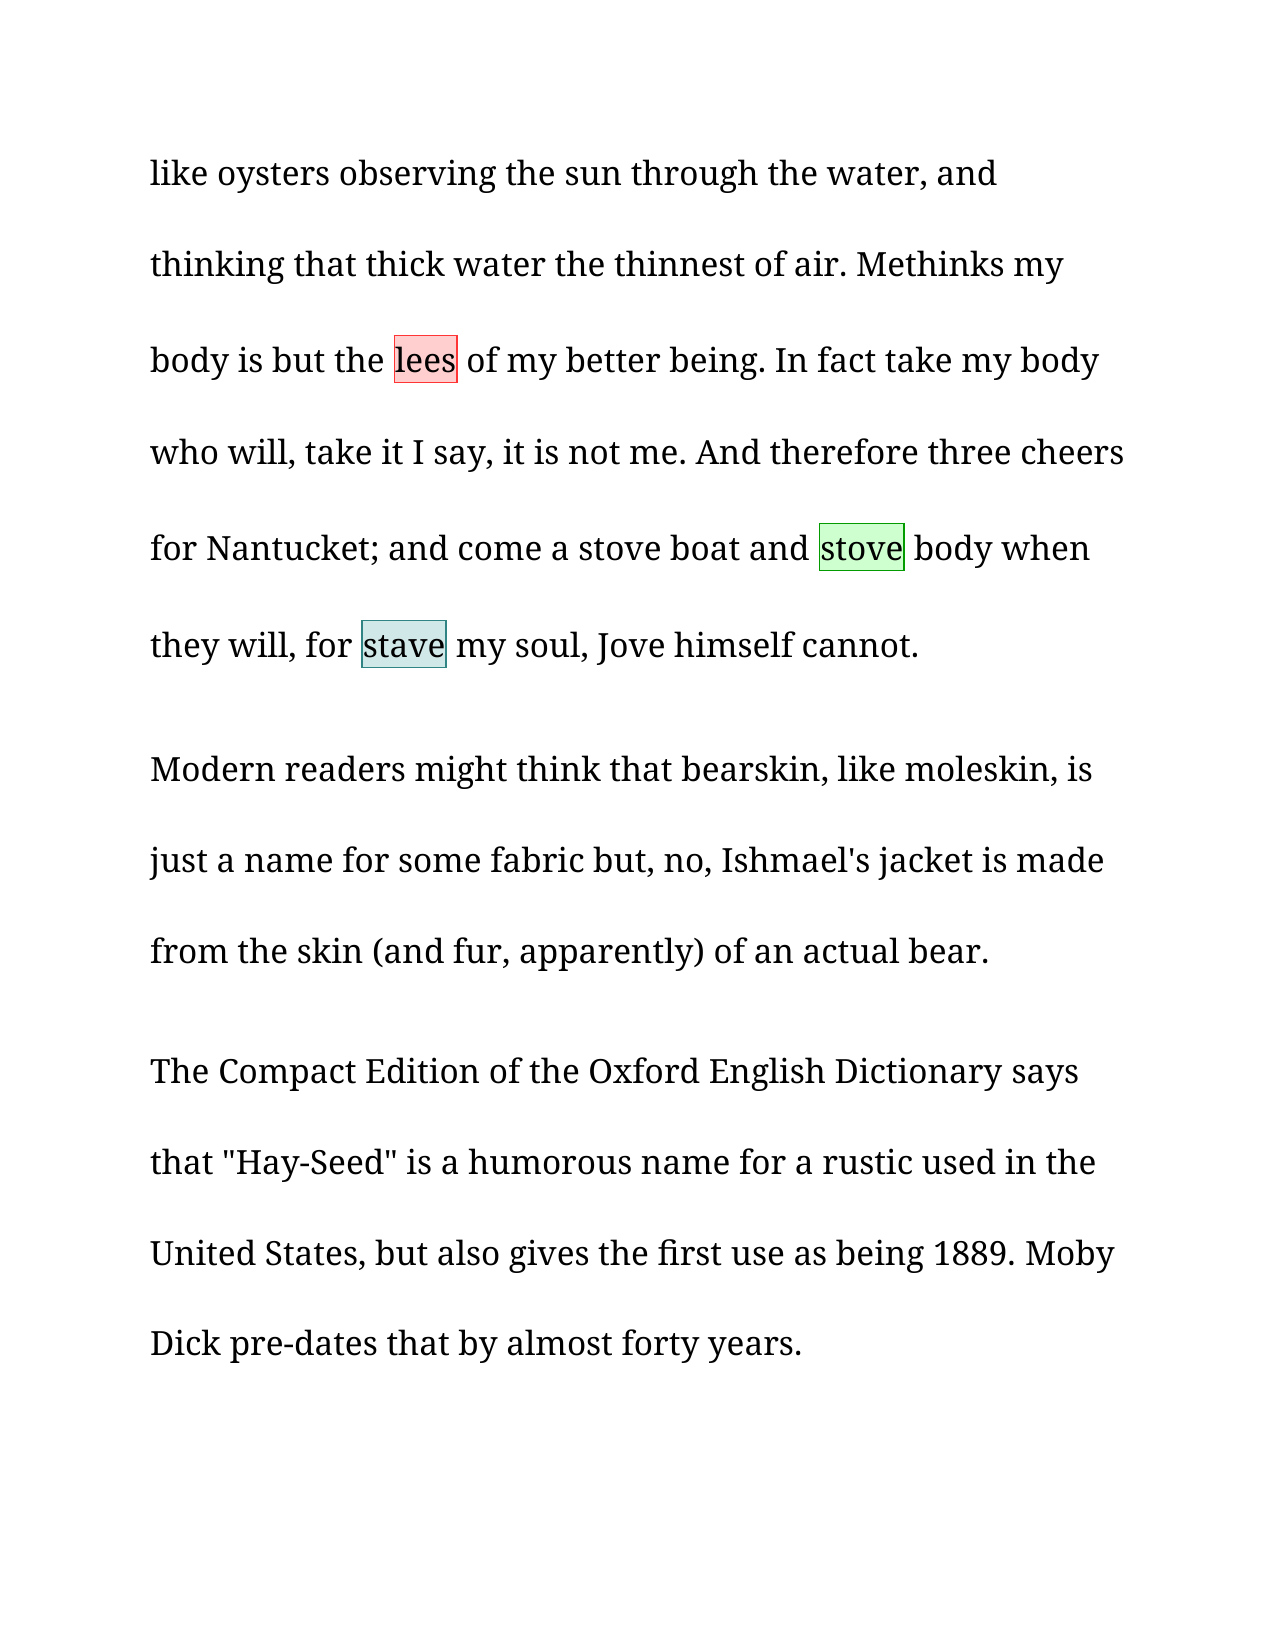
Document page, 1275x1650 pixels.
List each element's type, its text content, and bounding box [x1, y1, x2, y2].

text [150, 150, 1125, 668]
text The Compact Edition of the Oxford English Dictionary says that "Hay-Seed" is a humorous name for a rustic used in the United States, but also gives the first use as being 1889. Moby Dick pre-dates that by almost forty years. [150, 1048, 1125, 1366]
text Modern readers might think that bearskin, like moleskin, is just a name for some fabric but, no, Ishmael's jacket is made from the skin (and fur, apparently) of an actual bear. [150, 746, 1125, 973]
